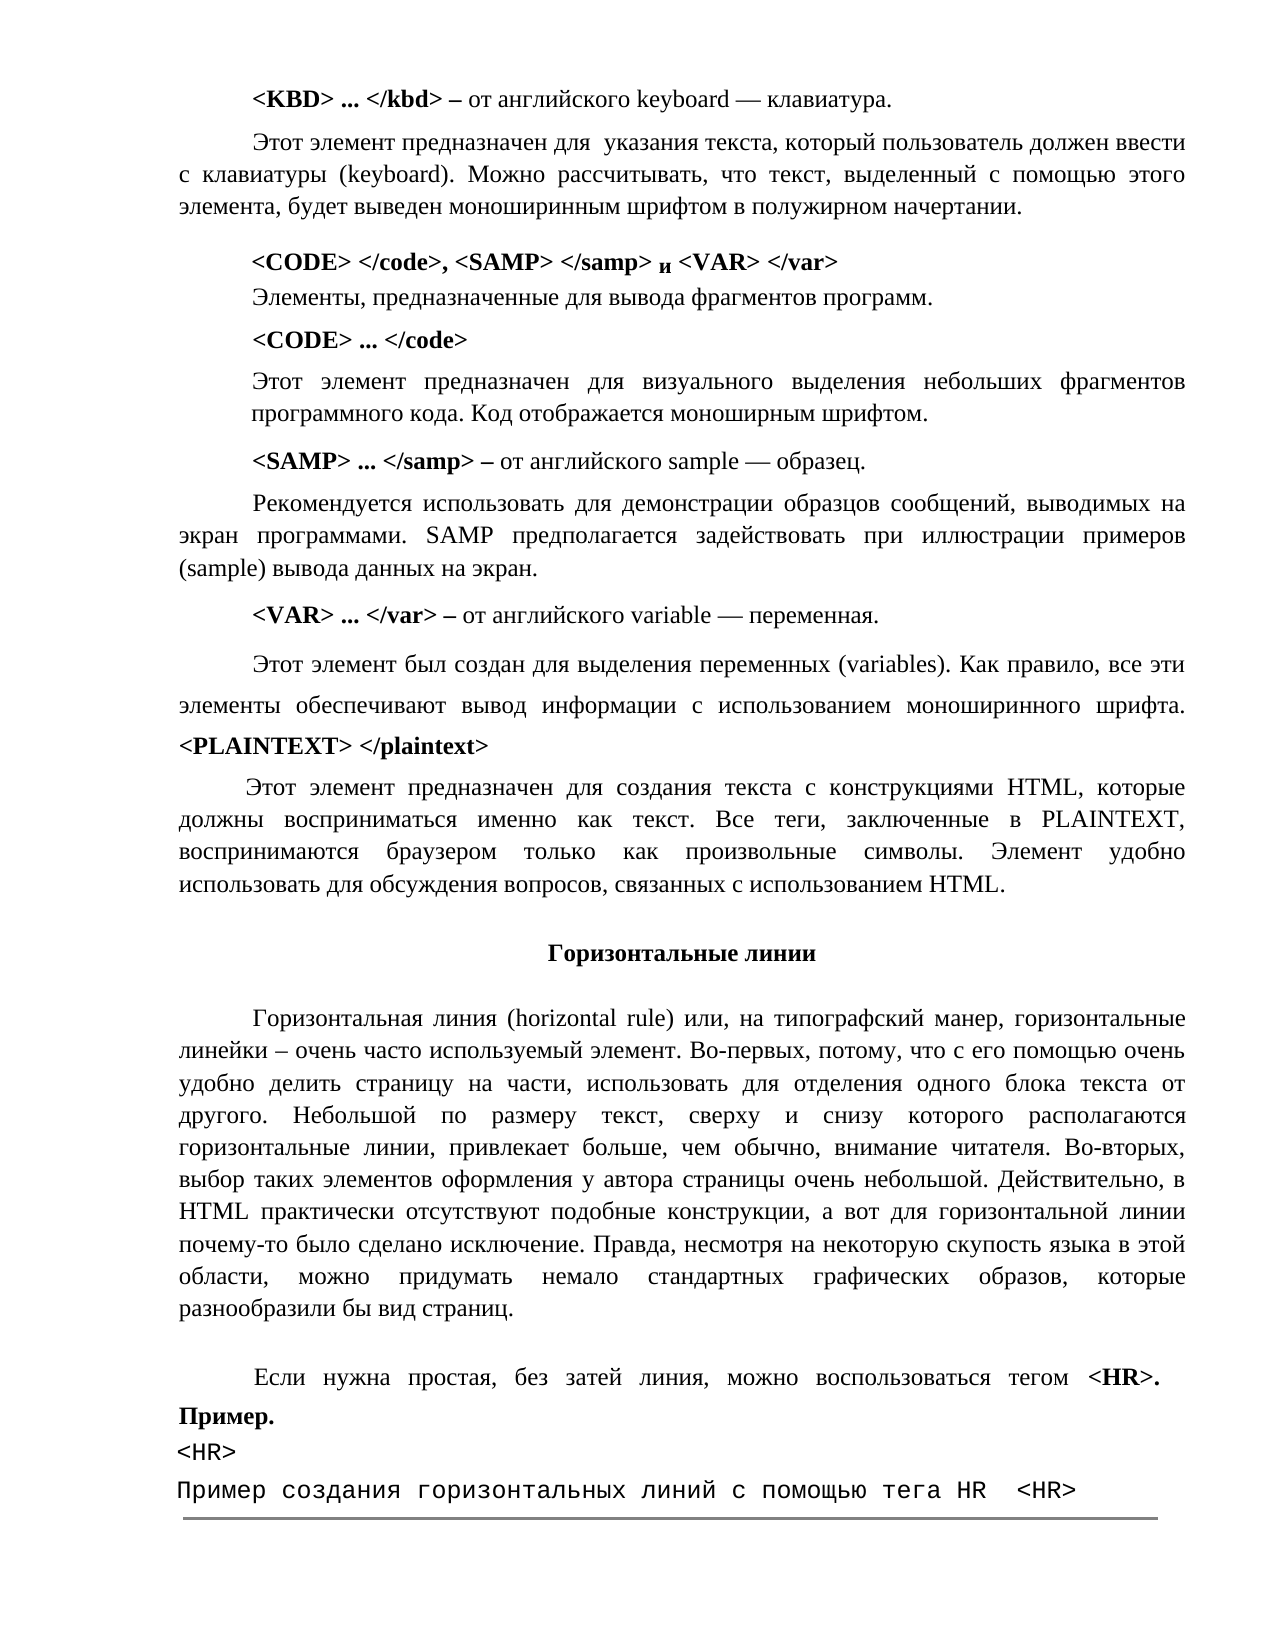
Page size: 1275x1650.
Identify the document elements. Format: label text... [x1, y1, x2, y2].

text <SAMP> ... </samp> – от английского sample — образец. [251, 446, 1187, 475]
subtitle Горизонтальные линии [234, 938, 1129, 967]
text Горизонтальная линия (horizontal rule) или, на типографский манер, горизонтальные линейки – очень часто используемый элемент. Во-первых, потому, что с его помощью очень удобно делить страницу на части, использовать для отделения одного блока текста от другого. Небольшой по размеру текст, сверху и снизу которого располагаются горизонтальные линии, привлекает больше, чем обычно, внимание читателя. Во-вторых, выбор таких элементов оформления у автора страницы очень небольшой. Действительно, в HTML практически отсутствуют подобные конструкции, а вот для горизонтальной линии почему-то было сделано исключение. Правда, несмотря на некоторую скупость языка в этой области, можно придумать немало стандартных графических образов, которые разнообразили бы вид страниц. [178, 1003, 1187, 1322]
text <VAR> ... </var> – от английского variable — переменная. [251, 600, 1187, 629]
text Этот элемент предназначен для указания текста, который пользователь должен ввести с клавиатуры (keyboard). Можно рассчитывать, что текст, выделенный с помощью этого элемента, будет выведен моноширинным шрифтом в полужирном начертании. [178, 127, 1187, 220]
text Этот элемент предназначен для создания текста с конструкциями HTML, которые должны восприниматься именно как текст. Все теги, заключенные в PLAINTEXT, воспринимаются браузером только как произвольные символы. Элемент удобно использовать для обсуждения вопросов, связанных с использованием HTML. [178, 772, 1187, 897]
text Этот элемент предназначен для визуального выделения небольших фрагментов программного кода. Код отображается моноширным шрифтом. [251, 366, 1187, 427]
text Если нужна простая, без затей линия, можно воспользоваться тегом <HR>. Пример. [178, 1362, 1160, 1429]
text Пример создания горизонтальных линий с помощью тега HR <HR> [176, 1478, 1077, 1506]
text Рекомендуется использовать для демонстрации образцов сообщений, выводимых на экран программами. SAMP предполагается задействовать при иллюстрации примеров (sample) вывода данных на экран. [178, 488, 1187, 582]
text Элементы, предназначенные для вывода фрагментов программ. [251, 282, 1187, 311]
text <CODE> </code>, <SAMP> </samp> и <VAR> </var> [251, 234, 1212, 278]
subtitle <CODE> ... </code> [252, 326, 1212, 354]
text <HR> [176, 1440, 1188, 1468]
text <KBD> ... </kbd> – от английского keyboard — клавиатура. [251, 84, 1187, 113]
text Этот элемент был создан для выделения переменных (variables). Как правило, все эти элементы обеспечивают вывод информации с использованием моноширинного шрифта. <PLAINTEXT> </plaintext> [178, 649, 1187, 759]
